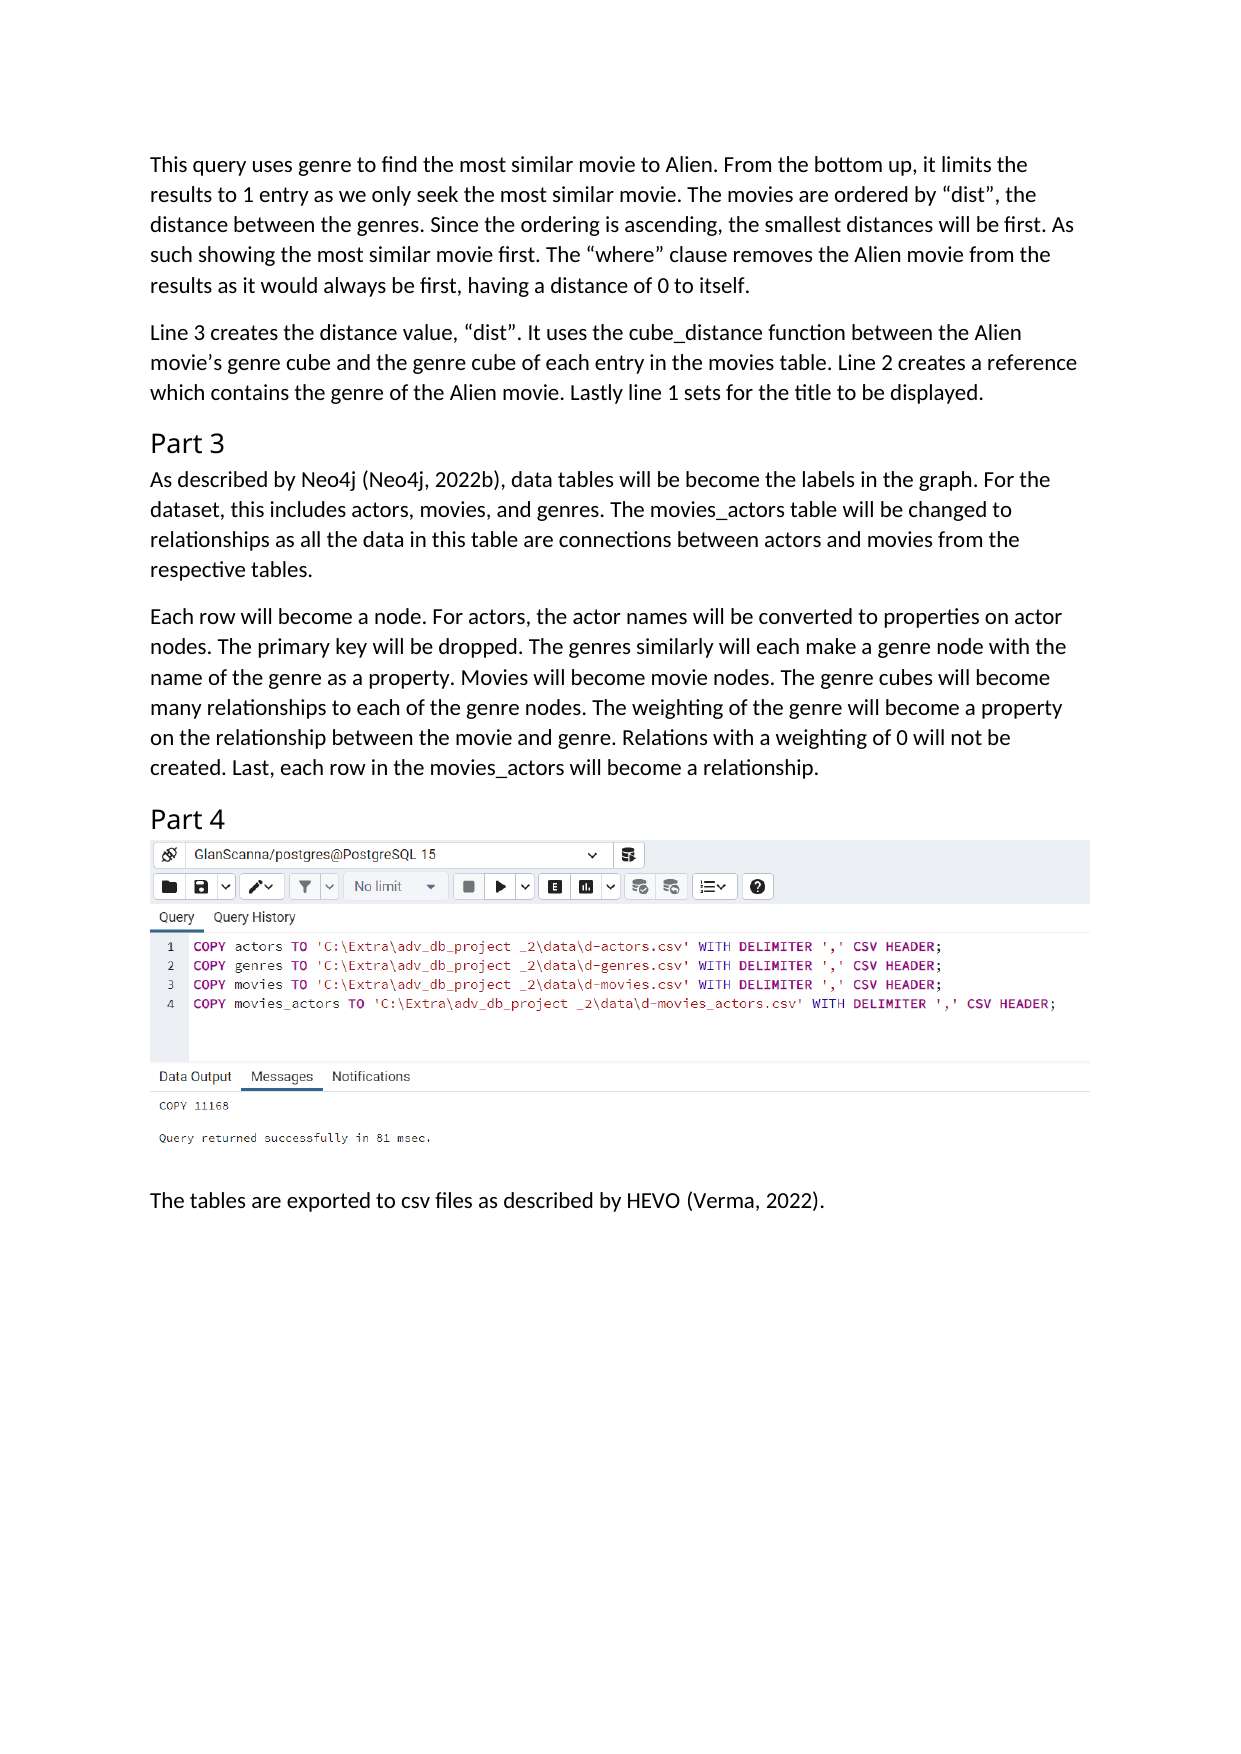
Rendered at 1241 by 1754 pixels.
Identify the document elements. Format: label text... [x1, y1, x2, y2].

text The tables are exported to csv files as described by HEVO (Verma, 2022). [150, 1186, 1090, 1214]
subtitle Part 3 [150, 425, 1090, 462]
text This query uses genre to find the most similar movie to Alien. From the bottom up, it limits the results to 1 entry as we only seek the most similar movie. The movies are ordered by “dist”, the distance between the genres. Since the ordering is ascending, the smallest distances will be first. As such showing the most similar movie first. The “where” clause removes the Alien movie from the results as it would always be first, having a distance of 0 to itself. [150, 150, 1090, 299]
text Each row will become a node. For actors, the actor names will be converted to properties on actor nodes. The primary key will be dropped. The genres similarly will each make a genre node with the name of the genre as a property. Movies will become movie nodes. The genre cubes will become many relationships to each of the genre nodes. The weighting of the genre will become a property on the relationship between the movie and genre. Relations with a weighting of 0 will not be created. Last, each row in the movies_actors will become a relationship. [150, 602, 1090, 781]
subtitle Part 4 [150, 800, 1090, 837]
picture [150, 840, 1090, 1168]
text Line 3 creates the distance value, “dist”. It uses the cube_distance function between the Alien movie’s genre cube and the genre cube of each entry in the movies table. Line 2 creates a reference which contains the genre of the Alien movie. Lastly line 1 sets for the title to be displayed. [150, 318, 1090, 406]
text As described by Neo4j (Neo4j, 2022b), data tables will be become the labels in the graph. For the dataset, this includes actors, movies, and genres. The movies_actors table will be changed to relationships as all the data in this table are connections between actors and movies from the respective tables. [150, 465, 1090, 583]
